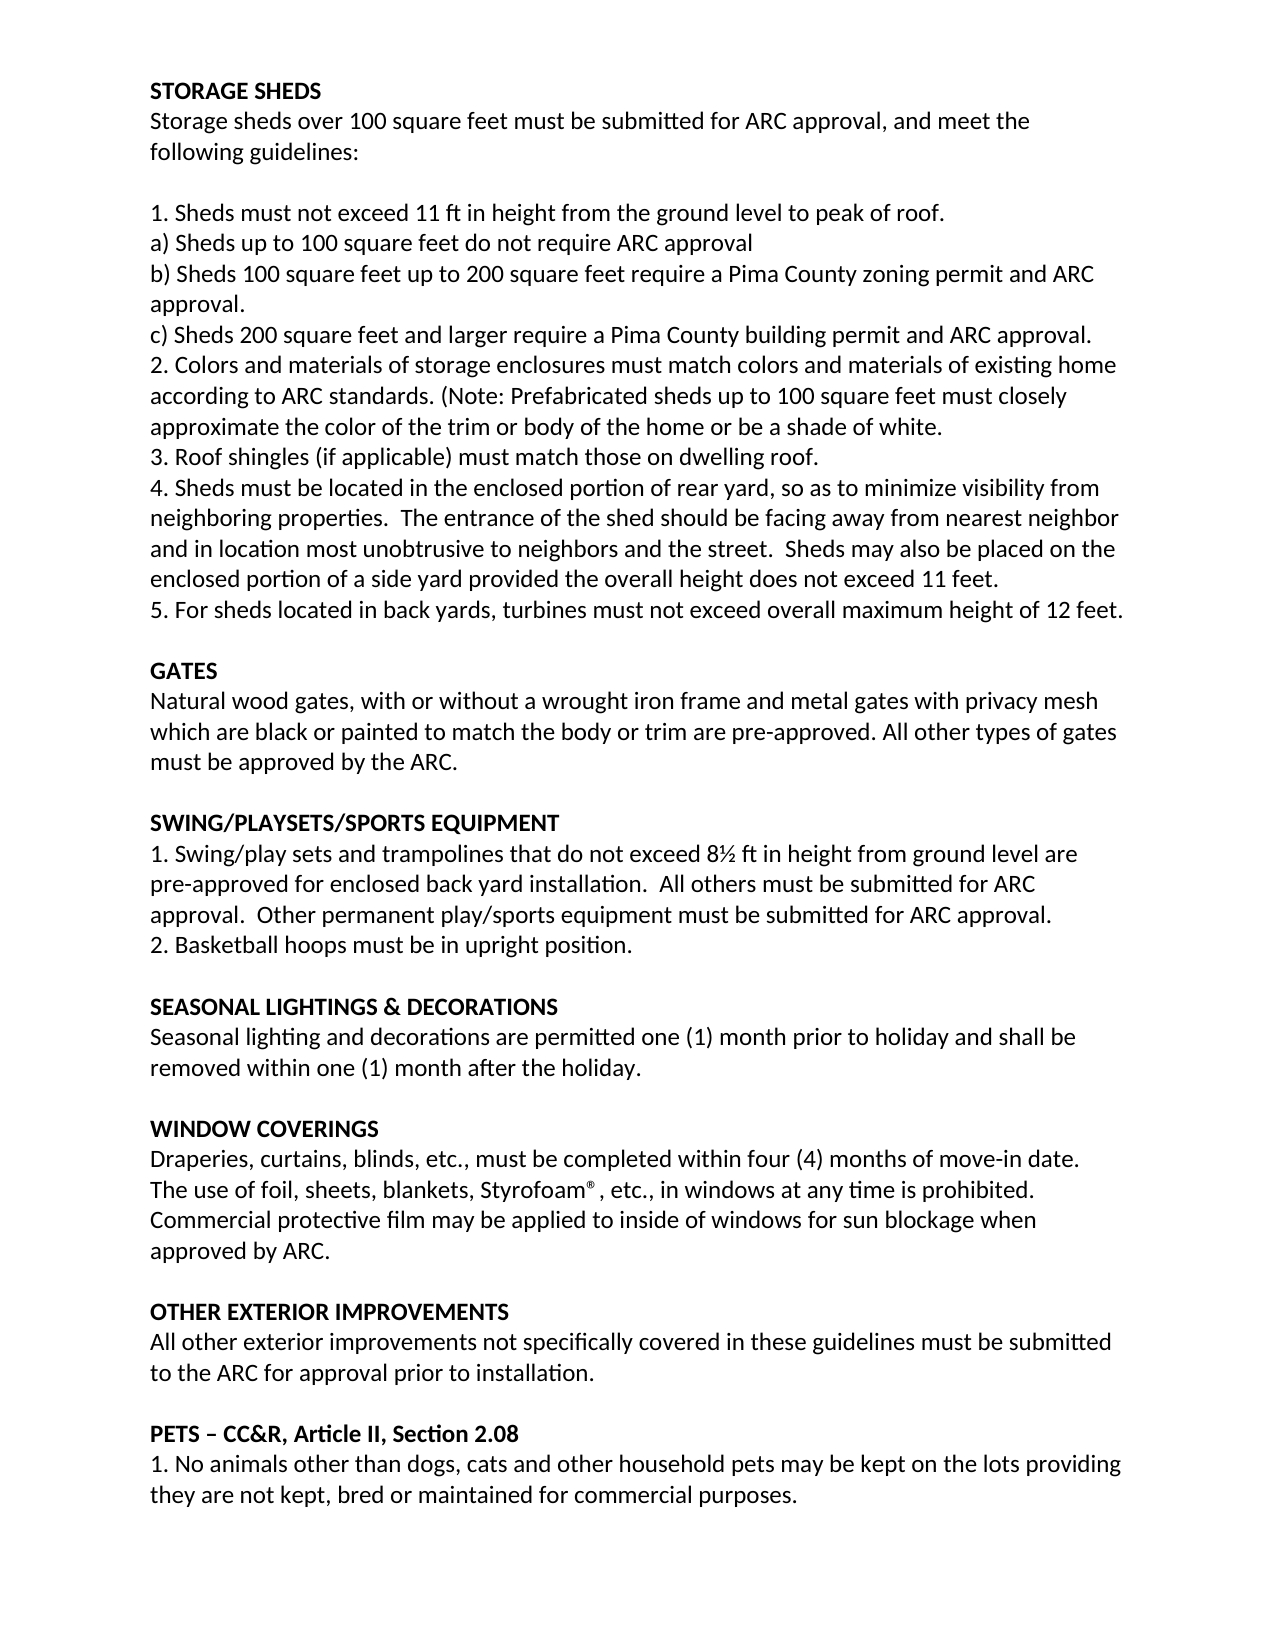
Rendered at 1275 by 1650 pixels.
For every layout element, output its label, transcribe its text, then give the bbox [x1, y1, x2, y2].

text 2. Colors and materials of storage enclosures must match colors and materials of existing home according to ARC standards. (Note: Prefabricated sheds up to 100 square feet must closely approximate the color of the trim or body of the home or be a shade of white. [150, 350, 1125, 441]
text b) Sheds 100 square feet up to 200 square feet require a Pima County zoning permit and ARC approval. [150, 258, 1125, 319]
text PETS – CC&R, Article II, Section 2.08 [150, 1418, 1125, 1448]
text 1. No animals other than dogs, cats and other household pets may be kept on the lots providing they are not kept, bred or maintained for commercial purposes. [150, 1448, 1125, 1509]
text 1. Sheds must not exceed 11 ft in height from the ground level to peak of roof. [150, 197, 1125, 228]
text SWING/PLAYSETS/SPORTS EQUIPMENT [150, 807, 1125, 838]
text OTHER EXTERIOR IMPROVEMENTS [150, 1296, 1125, 1326]
text 1. Swing/play sets and trampolines that do not exceed 8½ ft in height from ground level are pre-approved for enclosed back yard installation. All others must be submitted for ARC approval. Other permanent play/sports equipment must be submitted for ARC approval. [150, 838, 1125, 929]
text WINDOW COVERINGS [150, 1113, 1125, 1143]
text a) Sheds up to 100 square feet do not require ARC approval [150, 228, 1125, 258]
text STORAGE SHEDS [150, 75, 1125, 106]
text Seasonal lighting and decorations are permitted one (1) month prior to holiday and shall be removed within one (1) month after the holiday. [150, 1021, 1125, 1082]
text GATES [150, 655, 1125, 685]
text SEASONAL LIGHTINGS & DECORATIONS [150, 991, 1125, 1021]
text Storage sheds over 100 square feet must be submitted for ARC approval, and meet the following guidelines: [150, 106, 1125, 167]
text 3. Roof shingles (if applicable) must match those on dwelling roof. [150, 441, 1125, 472]
text 4. Sheds must be located in the enclosed portion of rear yard, so as to minimize visibility from neighboring properties. The entrance of the shed should be facing away from nearest neighbor and in location most unobtrusive to neighbors and the street. Sheds may also be placed on the enclosed portion of a side yard provided the overall height does not exceed 11 feet. [150, 472, 1125, 594]
text All other exterior improvements not specifically covered in these guidelines must be submitted to the ARC for approval prior to installation. [150, 1326, 1125, 1387]
text 5. For sheds located in back yards, turbines must not exceed overall maximum height of 12 feet. [150, 594, 1125, 624]
text 2. Basketball hoops must be in upright position. [150, 929, 1125, 960]
text Draperies, curtains, blinds, etc., must be completed within four (4) months of move-in date. The use of foil, sheets, blankets, Styrofoam®, etc., in windows at any time is prohibited. Commercial protective film may be applied to inside of windows for sun blockage when approved by ARC. [150, 1143, 1125, 1265]
text Natural wood gates, with or without a wrought iron frame and metal gates with privacy mesh which are black or painted to match the body or trim are pre-approved. All other types of gates must be approved by the ARC. [150, 685, 1125, 777]
text c) Sheds 200 square feet and larger require a Pima County building permit and ARC approval. [150, 319, 1125, 350]
